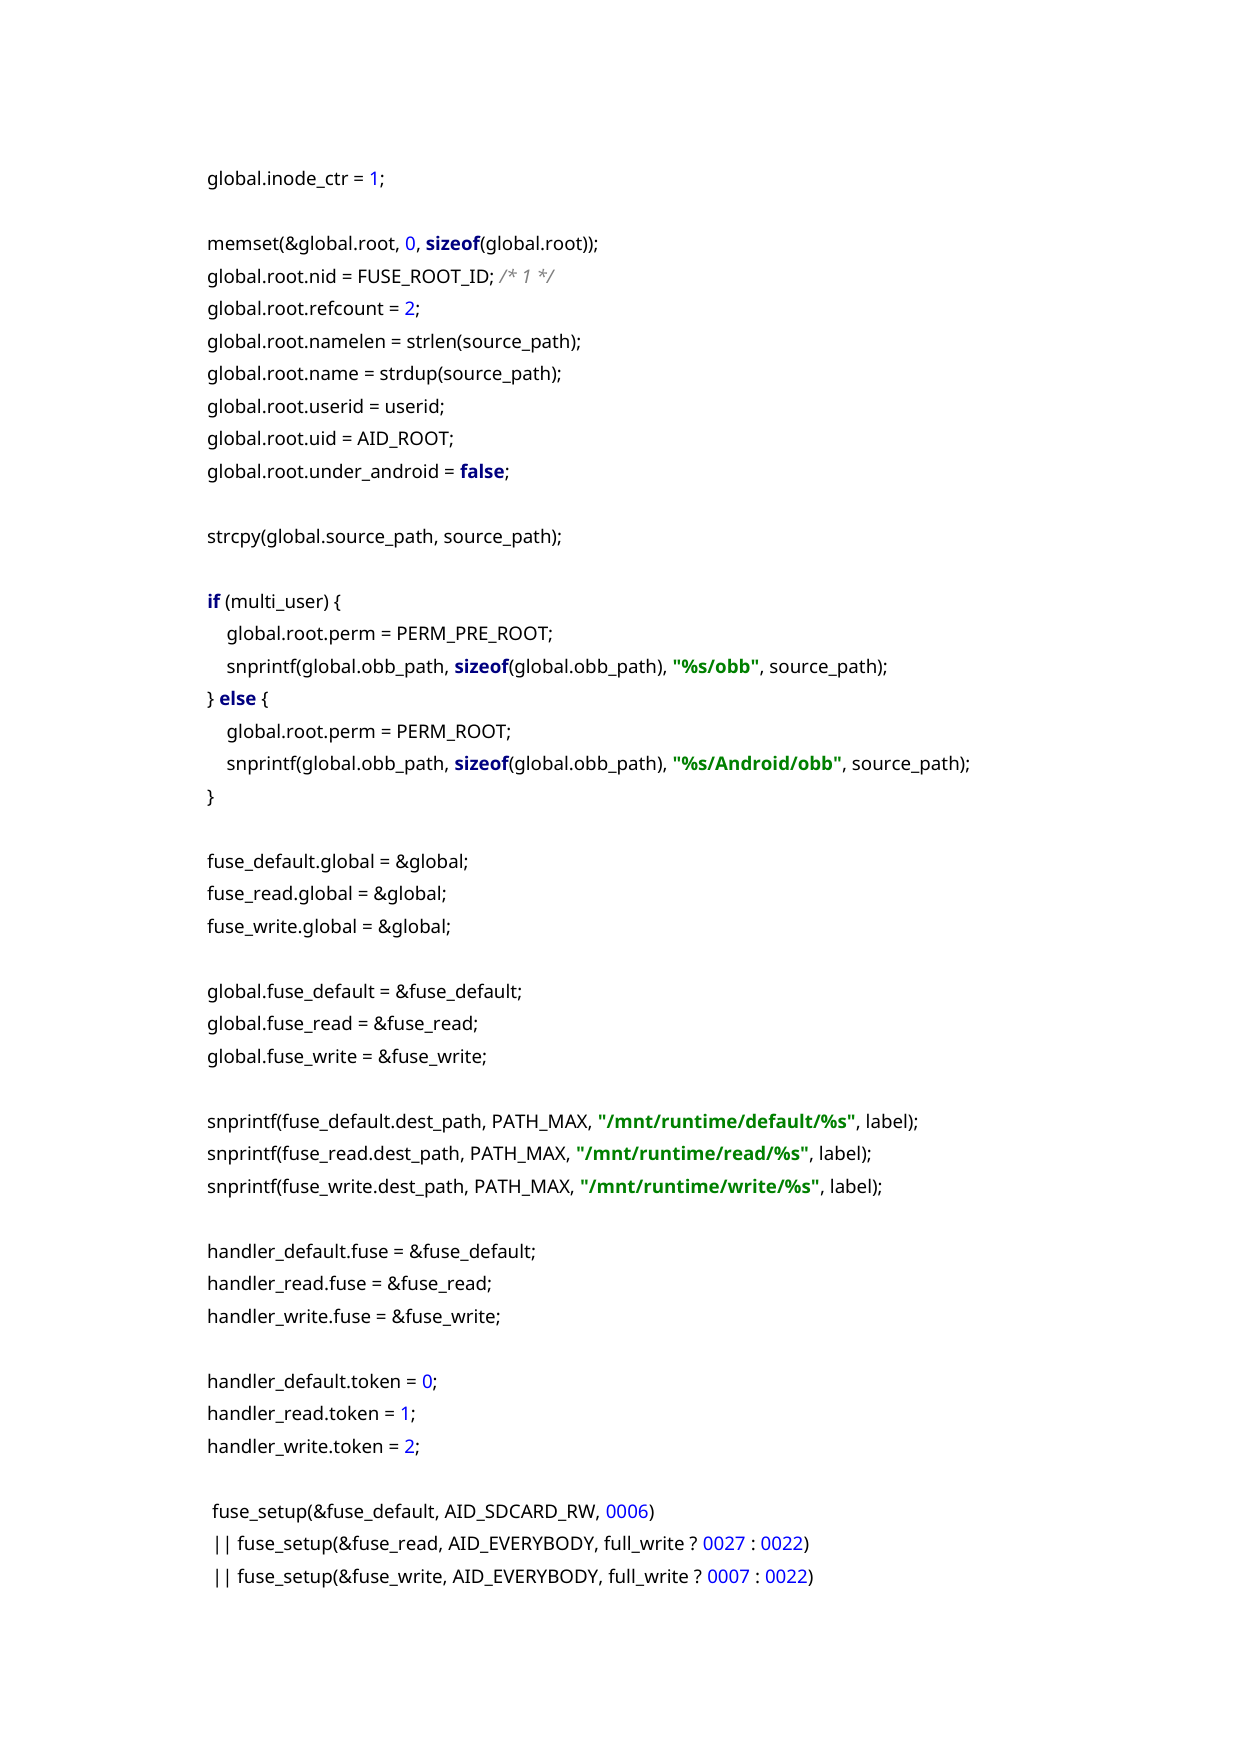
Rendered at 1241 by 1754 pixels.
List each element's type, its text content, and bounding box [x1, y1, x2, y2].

text fuse_setup(&fuse_default, AID_SDCARD_RW, 0006) || fuse_setup(&fuse_read, AID_EVERYBODY, full_write ? 0027 : 0022) || fuse_setup(&fuse_write, AID_EVERYBODY, full_write ? 0007 : 0022) [187, 1462, 1053, 1592]
